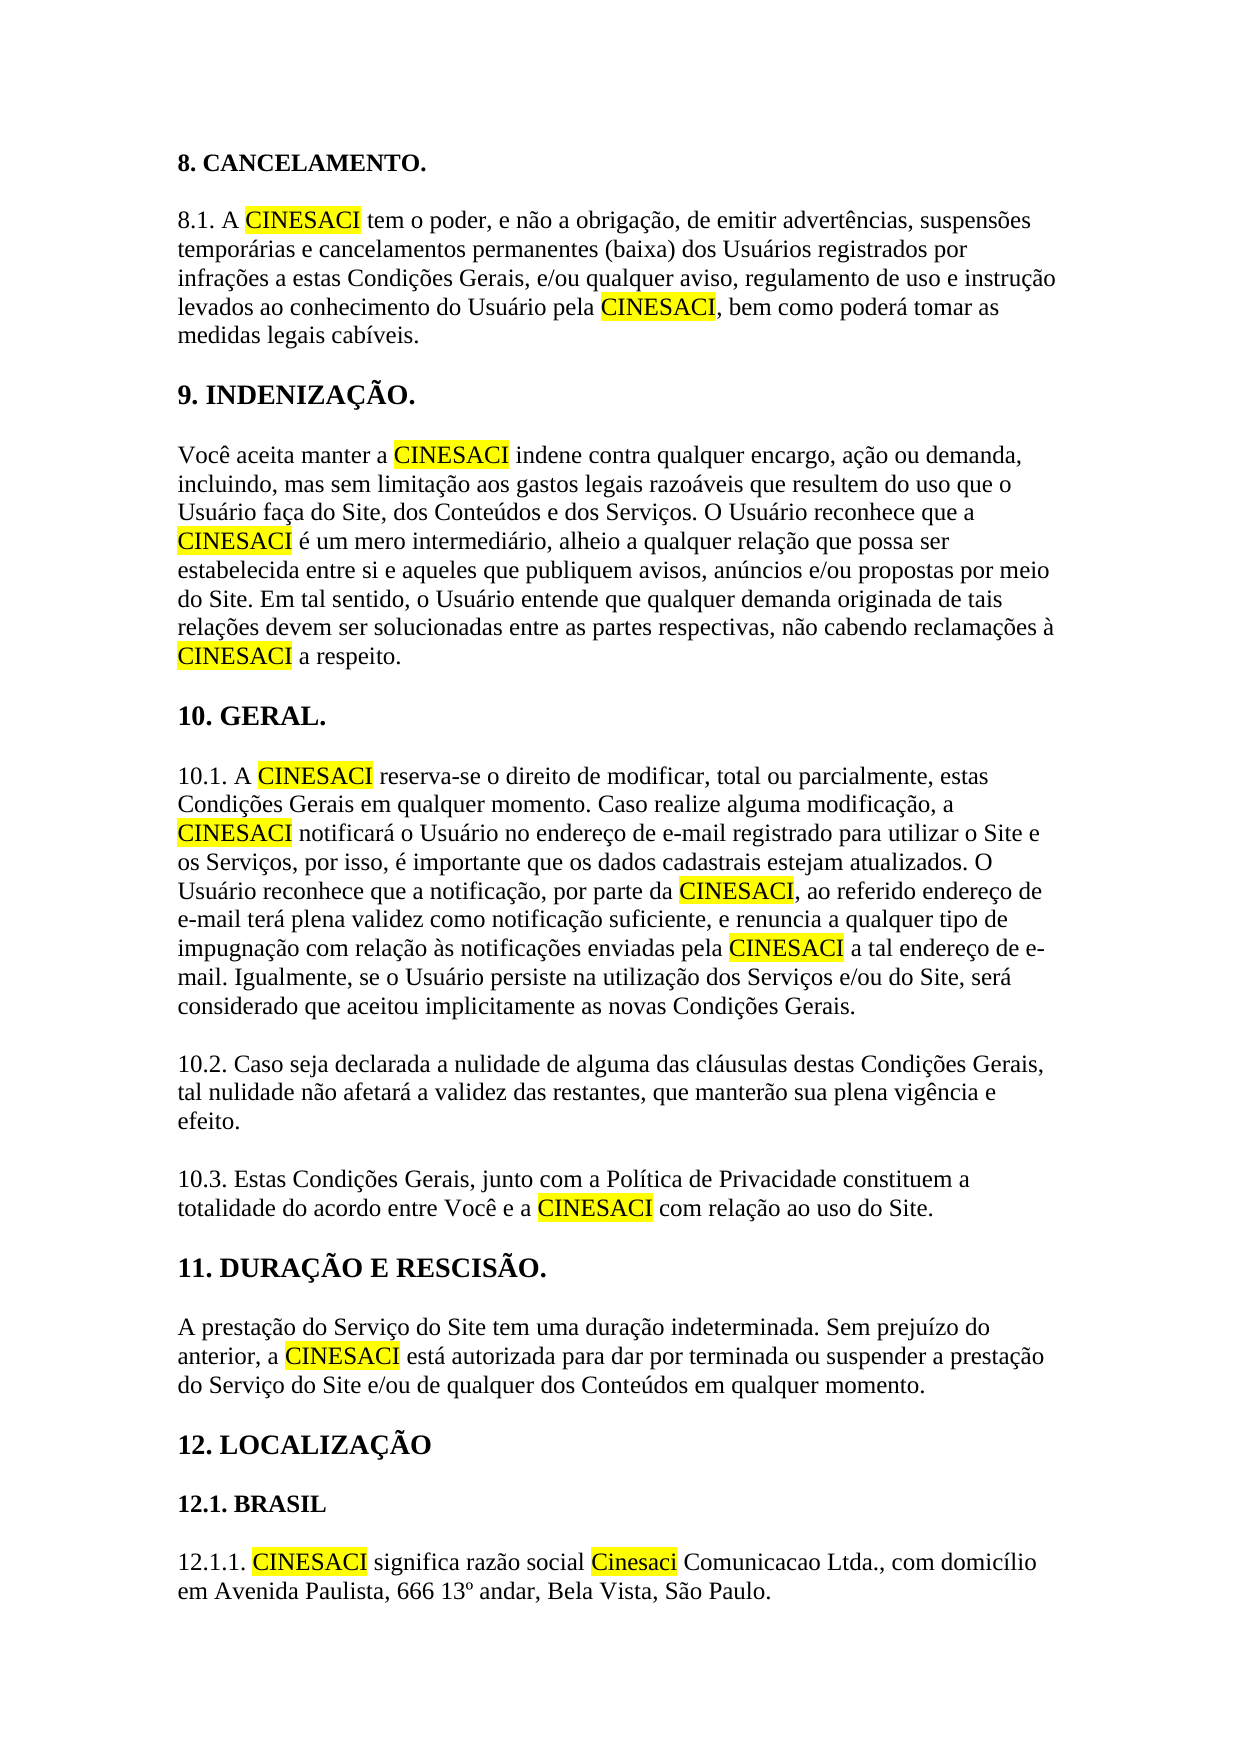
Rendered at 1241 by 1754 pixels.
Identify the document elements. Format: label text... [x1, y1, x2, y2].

text 10.2. Caso seja declarada a nulidade de alguma das cláusulas destas Condições Gerais, tal nulidade não afetará a validez das restantes, que manterão sua plena vigência e efeito. [177, 1049, 1063, 1135]
text 10.1. A CINESACI reserva-se o direito de modificar, total ou parcialmente, estas Condições Gerais em qualquer momento. Caso realize alguma modificação, a CINESACI notificará o Usuário no endereço de e-mail registrado para utilizar o Site e os Serviços, por isso, é importante que os dados cadastrais estejam atualizados. O Usuário reconhece que a notificação, por parte da CINESACI, ao referido endereço de e-mail terá plena validez como notificação suficiente, e renuncia a qualquer tipo de impugnação com relação às notificações enviadas pela CINESACI a tal endereço de e-mail. Igualmente, se o Usuário persiste na utilização dos Serviços e/ou do Site, será considerado que aceitou implicitamente as novas Condições Gerais. [177, 761, 1063, 1019]
text 10. GERAL. [177, 699, 1063, 732]
text 11. DURAÇÃO E RESCISÃO. [177, 1251, 1063, 1283]
text A prestação do Serviço do Site tem uma duração indeterminada. Sem prejuízo do anterior, a CINESACI está autorizada para dar por terminada ou suspender a prestação do Serviço do Site e/ou de qualquer dos Conteúdos em qualquer momento. [177, 1312, 1063, 1398]
text 10.3. Estas Condições Gerais, junto com a Política de Privacidade constituem a totalidade do acordo entre Você e a CINESACI com relação ao uso do Site. [177, 1164, 1063, 1222]
text 8. CANCELAMENTO. [177, 148, 1063, 176]
text 9. INDENIZAÇÃO. [177, 378, 1063, 411]
text 12.1.1. CINESACI significa razão social Cinesaci Comunicacao Ltda., com domicílio em Avenida Paulista, 666 13º andar, Bela Vista, São Paulo. [177, 1547, 1063, 1605]
text 8.1. A CINESACI tem o poder, e não a obrigação, de emitir advertências, suspensões temporárias e cancelamentos permanentes (baixa) dos Usuários registrados por infrações a estas Condições Gerais, e/ou qualquer aviso, regulamento de uso e instrução levados ao conhecimento do Usuário pela CINESACI, bem como poderá tomar as medidas legais cabíveis. [177, 206, 1063, 349]
text 12.1. BRASIL [177, 1489, 1063, 1518]
text Você aceita manter a CINESACI indene contra qualquer encargo, ação ou demanda, incluindo, mas sem limitação aos gastos legais razoáveis que resultem do uso que o Usuário faça do Site, dos Conteúdos e dos Serviços. O Usuário reconhece que a CINESACI é um mero intermediário, alheio a qualquer relação que possa ser estabelecida entre si e aqueles que publiquem avisos, anúncios e/ou propostas por meio do Site. Em tal sentido, o Usuário entende que qualquer demanda originada de tais relações devem ser solucionadas entre as partes respectivas, não cabendo reclamações à CINESACI a respeito. [177, 440, 1063, 670]
text 12. LOCALIZAÇÃO [177, 1428, 1063, 1460]
